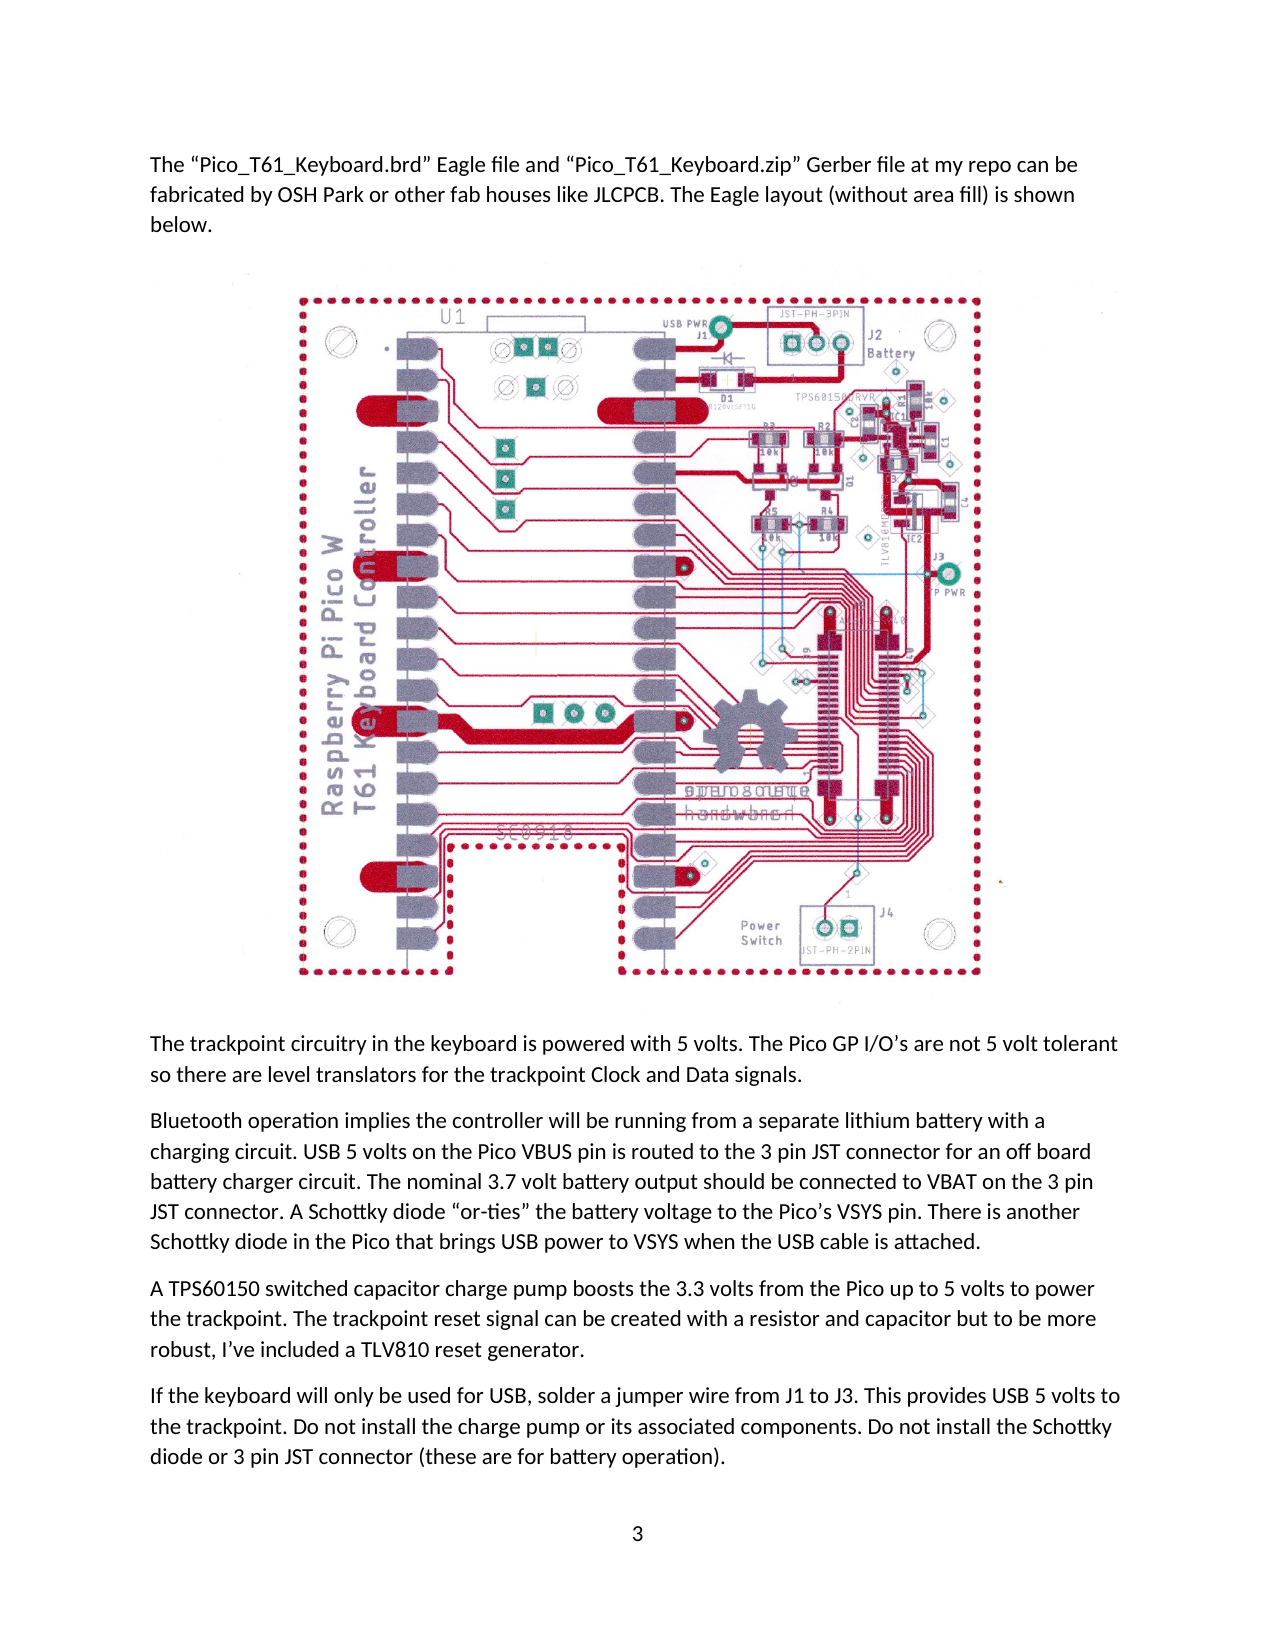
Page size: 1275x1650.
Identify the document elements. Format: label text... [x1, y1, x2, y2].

text The “Pico_T61_Keyboard.brd” Eagle file and “Pico_T61_Keyboard.zip” Gerber file at my repo can be fabricated by OSH Park or other fab houses like JLCPCB. The Eagle layout (without area fill) is shown below. [150, 150, 1125, 238]
text The trackpoint circuitry in the keyboard is powered with 5 volts. The Pico GP I/O’s are not 5 volt tolerant so there are level translators for the trackpoint Clock and Data signals. [150, 1029, 1125, 1088]
text If the keyboard will only be used for USB, solder a jumper wire from J1 to J3. This provides USB 5 volts to the trackpoint. Do not install the charge pump or its associated components. Do not install the Schottky diode or 3 pin JST connector (these are for battery operation). [150, 1382, 1125, 1470]
text Bluetooth operation implies the controller will be running from a separate lithium battery with a charging circuit. USB 5 volts on the Pico VBUS pin is routed to the 3 pin JST connector for an off board battery charger circuit. The nominal 3.7 volt battery output should be connected to VBAT on the 3 pin JST connector. A Schottky diode “or-ties” the battery voltage to the Pico’s VSYS pin. There is another Schottky diode in the Pico that brings USB power to VSYS when the USB cable is attached. [150, 1107, 1125, 1256]
picture [150, 257, 1125, 1011]
text A TPS60150 switched capacitor charge pump boosts the 3.3 volts from the Pico up to 5 volts to power the trackpoint. The trackpoint reset signal can be created with a resistor and capacitor but to be more robust, I’ve included a TLV810 reset generator. [150, 1274, 1125, 1363]
